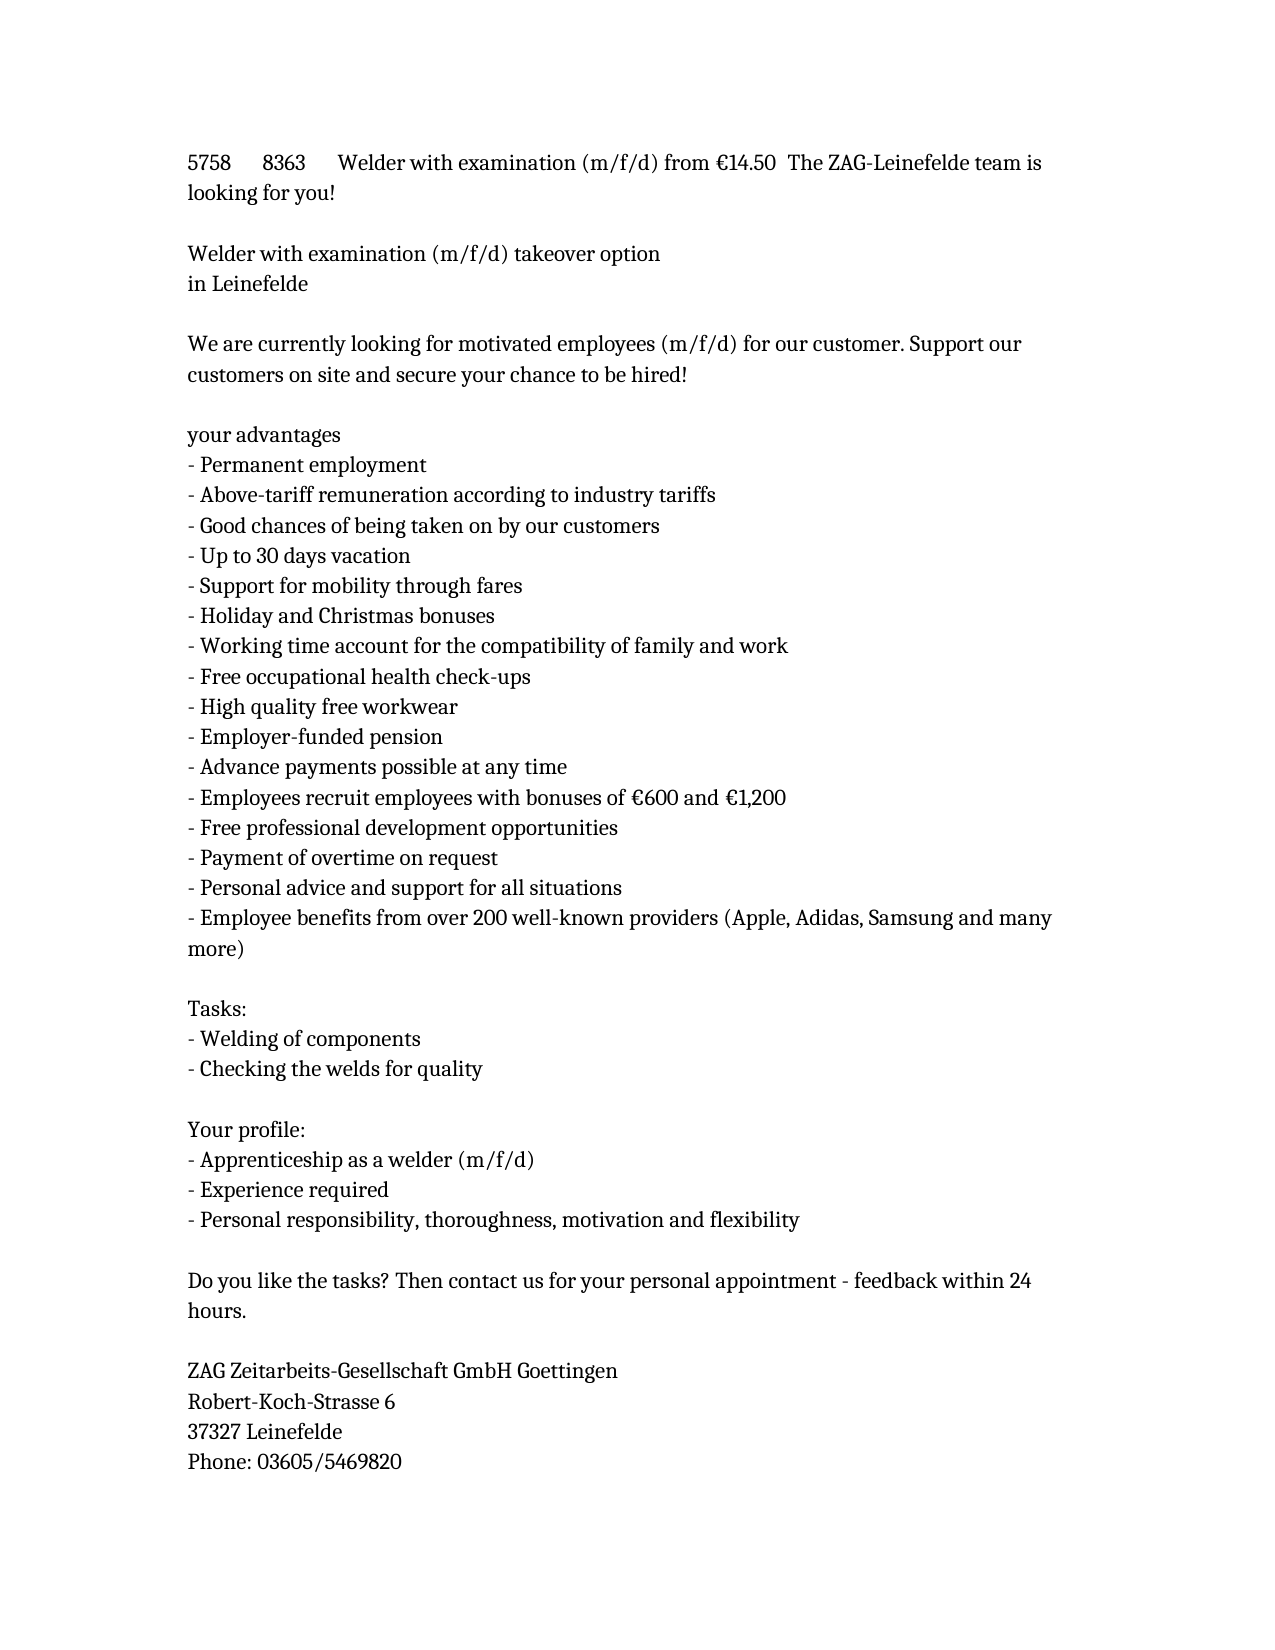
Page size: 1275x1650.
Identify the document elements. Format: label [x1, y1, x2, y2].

text [187, 150, 1087, 1475]
